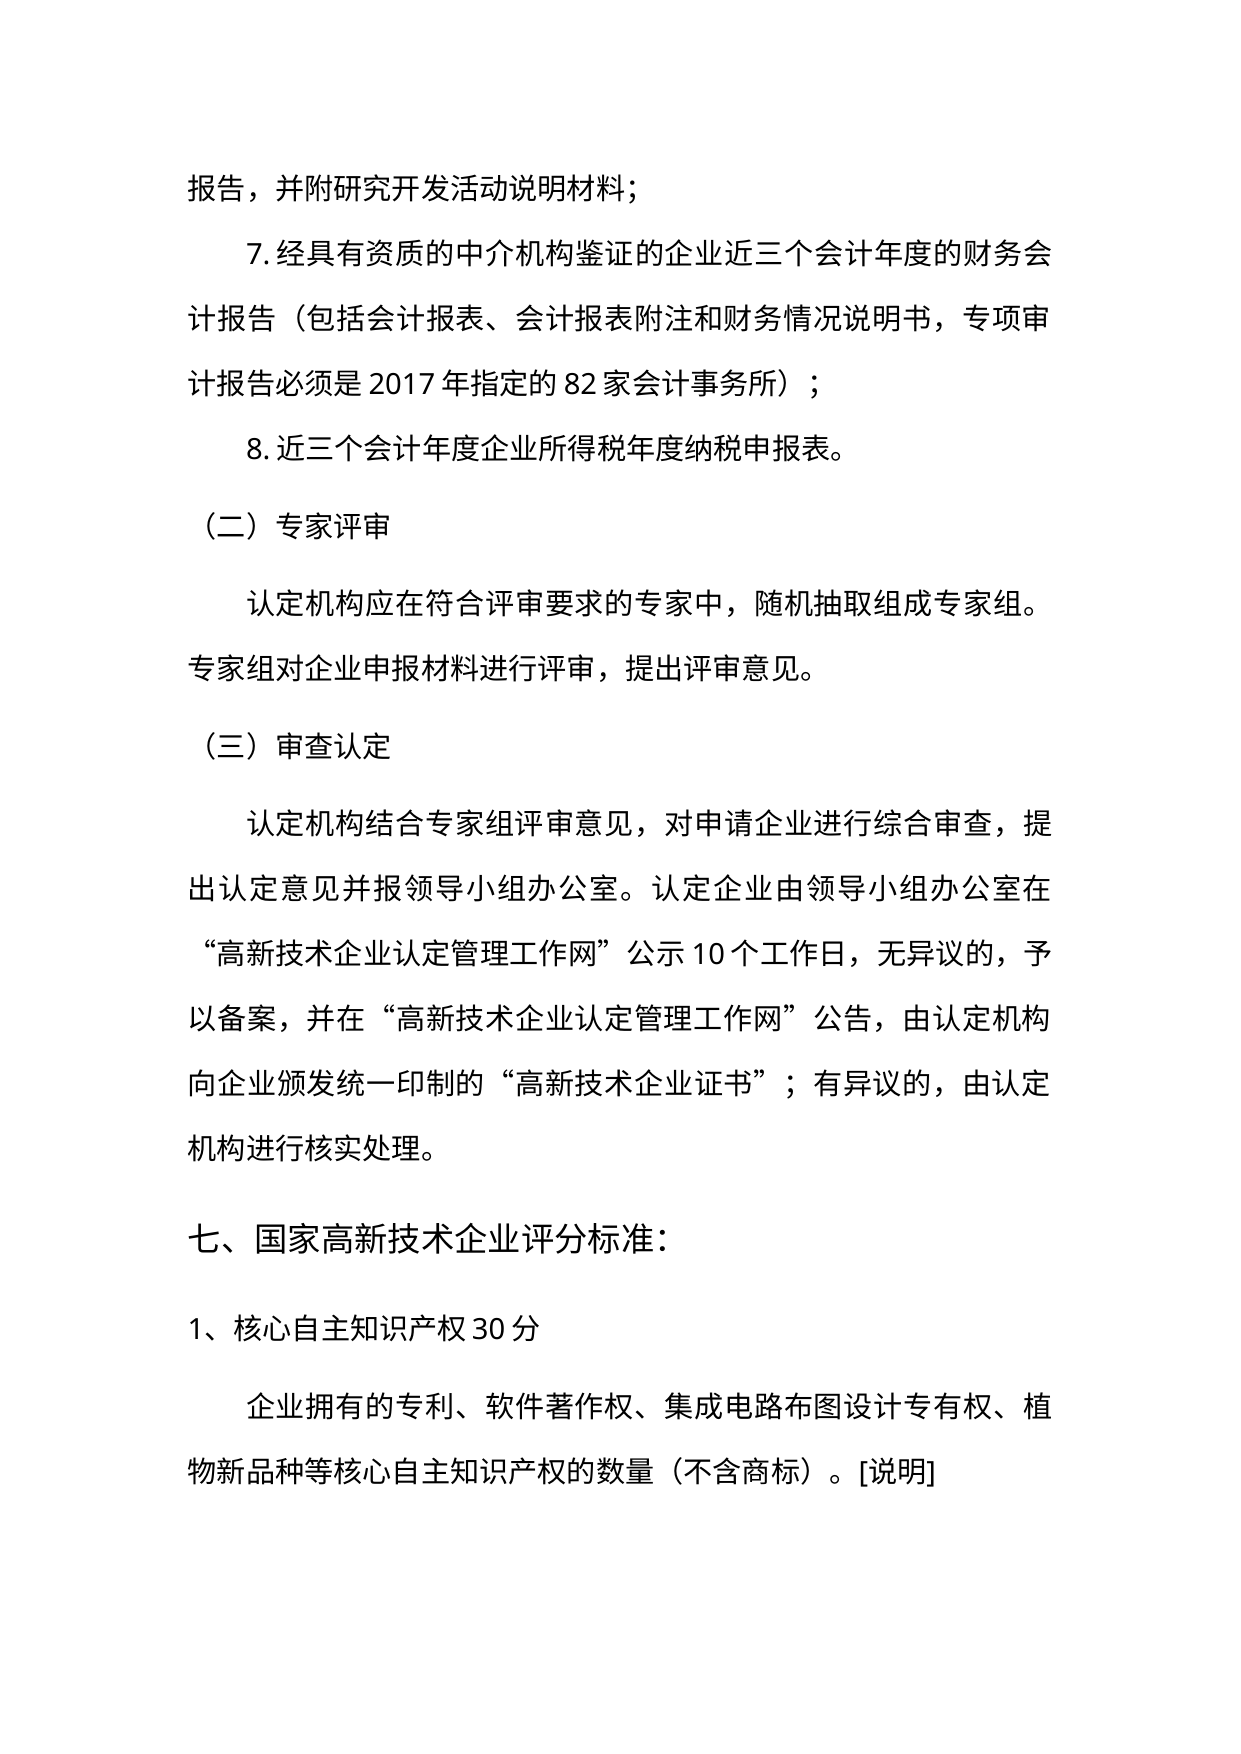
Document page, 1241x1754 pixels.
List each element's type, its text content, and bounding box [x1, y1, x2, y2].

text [187, 154, 1053, 219]
text 企业拥有的专利、软件著作权、集成电路布图设计专有权、植物新品种等核心自主知识产权的数量（不含商标）。[说明] [187, 1372, 1053, 1502]
text 认定机构结合专家组评审意见，对申请企业进行综合审查，提出认定意见并报领导小组办公室。认定企业由领导小组办公室在“高新技术企业认定管理工作网”公示10个工作日，无异议的，予以备案，并在“高新技术企业认定管理工作网”公告，由认定机构向企业颁发统一印制的“高新技术企业证书”；有异议的，由认定机构进行核实处理。 [187, 789, 1053, 1179]
subtitle 1、核心自主知识产权 30分 [187, 1294, 1053, 1359]
text 8. 近三个会计年度企业所得税年度纳税申报表。 [187, 414, 1053, 479]
subtitle 七、国家高新技术企业评分标准： [187, 1204, 1053, 1269]
subtitle （二）专家评审 [187, 492, 1053, 557]
subtitle （三）审查认定 [187, 712, 1053, 777]
text 认定机构应在符合评审要求的专家中，随机抽取组成专家组。专家组对企业申报材料进行评审，提出评审意见。 [187, 569, 1053, 699]
text 7. 经具有资质的中介机构鉴证的企业近三个会计年度的财务会计报告（包括会计报表、会计报表附注和财务情况说明书，专项审计报告必须是2017年指定的82家会计事务所）； [187, 219, 1053, 414]
